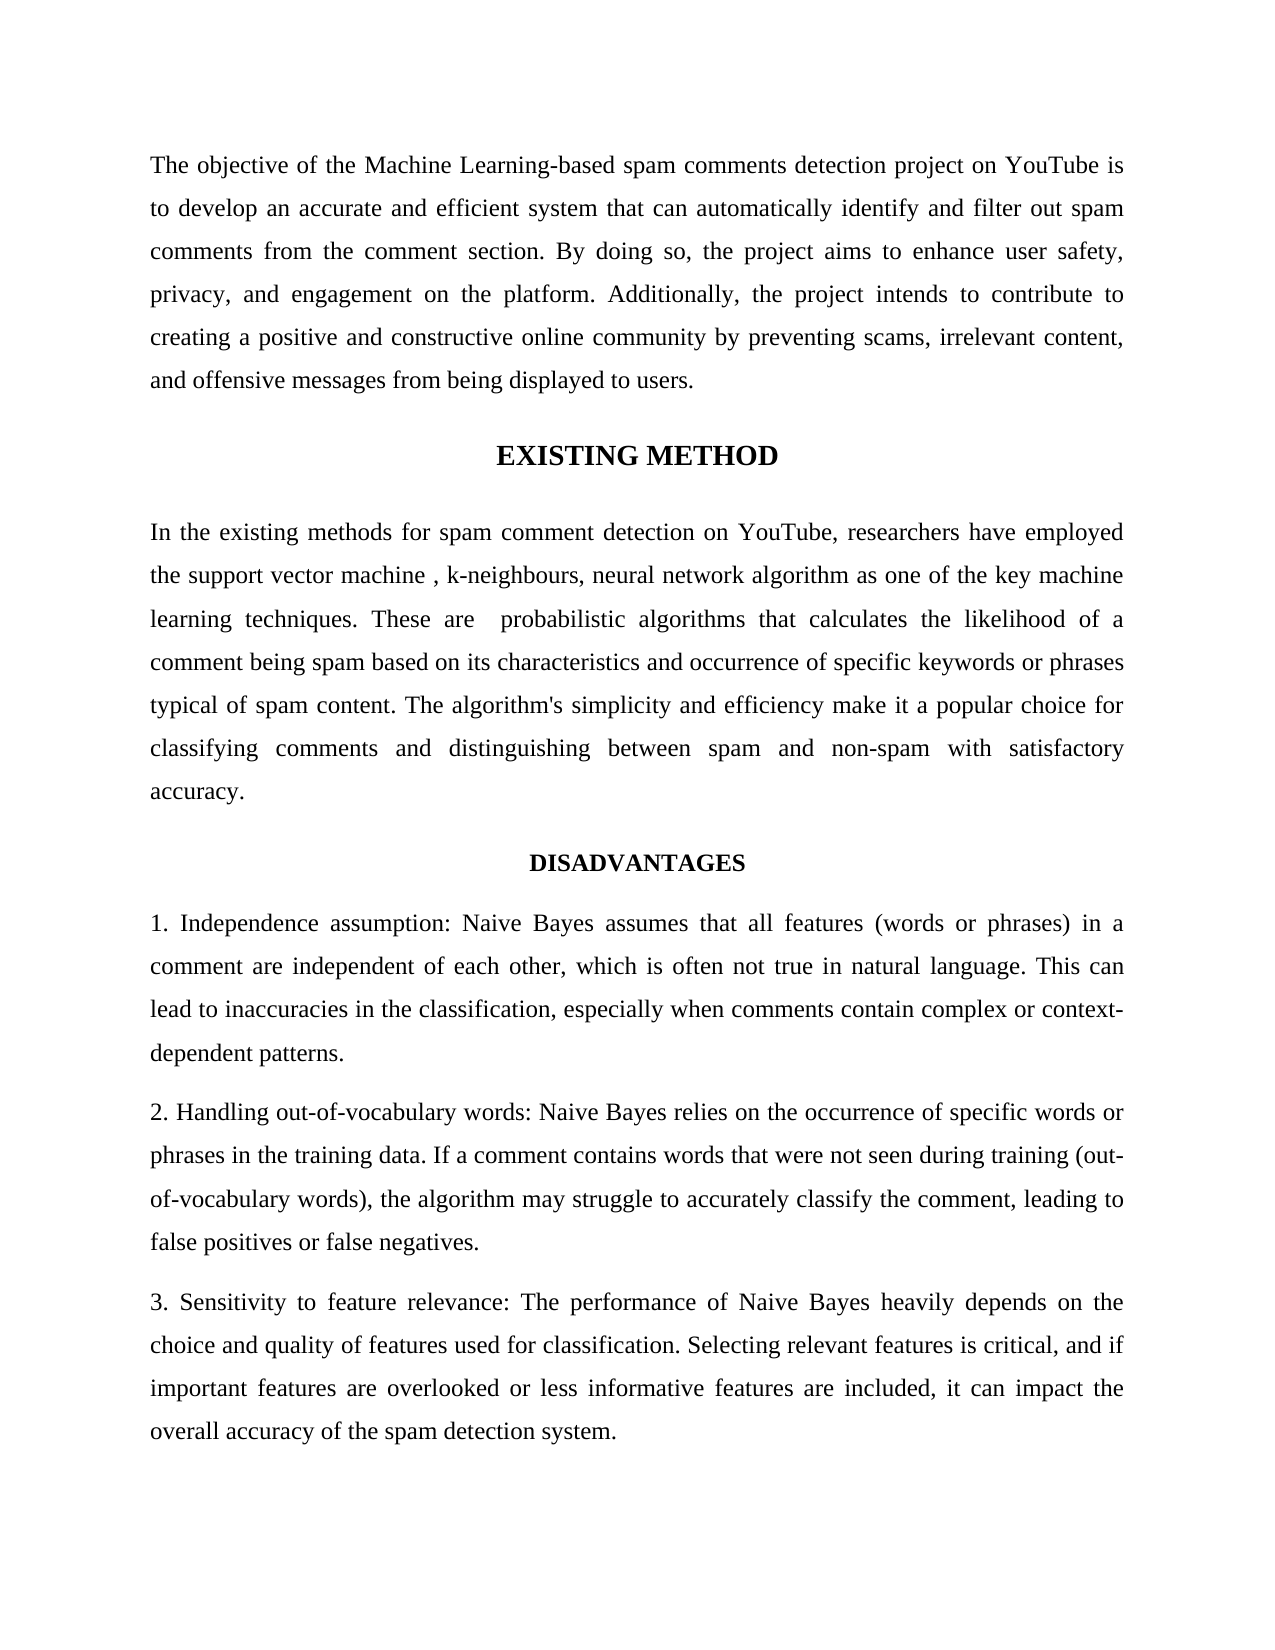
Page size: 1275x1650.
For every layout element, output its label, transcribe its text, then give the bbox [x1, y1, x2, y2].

text EXISTING METHOD [150, 438, 1125, 471]
text 3. Sensitivity to feature relevance: The performance of Naive Bayes heavily depends on the choice and quality of features used for classification. Selecting relevant features is critical, and if important features are overlooked or less informative features are included, it can impact the overall accuracy of the spam detection system. [150, 1287, 1125, 1445]
text 1. Independence assumption: Naive Bayes assumes that all features (words or phrases) in a comment are independent of each other, which is often not true in natural language. This can lead to inaccuracies in the classification, especially when comments contain complex or context-dependent patterns. [150, 908, 1125, 1066]
text The objective of the Machine Learning-based spam comments detection project on YouTube is to develop an accurate and efficient system that can automatically identify and filter out spam comments from the comment section. By doing so, the project aims to enhance user safety, privacy, and engagement on the platform. Additionally, the project intends to contribute to creating a positive and constructive online community by preventing scams, irrelevant content, and offensive messages from being displayed to users. [150, 150, 1125, 394]
text 2. Handling out-of-vocabulary words: Naive Bayes relies on the occurrence of specific words or phrases in the training data. If a comment contains words that were not seen during training (out-of-vocabulary words), the algorithm may struggle to accurately classify the comment, leading to false positives or false negatives. [150, 1097, 1125, 1256]
text In the existing methods for spam comment detection on YouTube, researchers have employed the support vector machine , k-neighbours, neural network algorithm as one of the key machine learning techniques. These are probabilistic algorithms that calculates the likelihood of a comment being spam based on its characteristics and occurrence of specific keywords or phrases typical of spam content. The algorithm's simplicity and efficiency make it a popular choice for classifying comments and distinguishing between spam and non-spam with satisfactory accuracy. [150, 517, 1125, 805]
text DISADVANTAGES [150, 848, 1125, 877]
